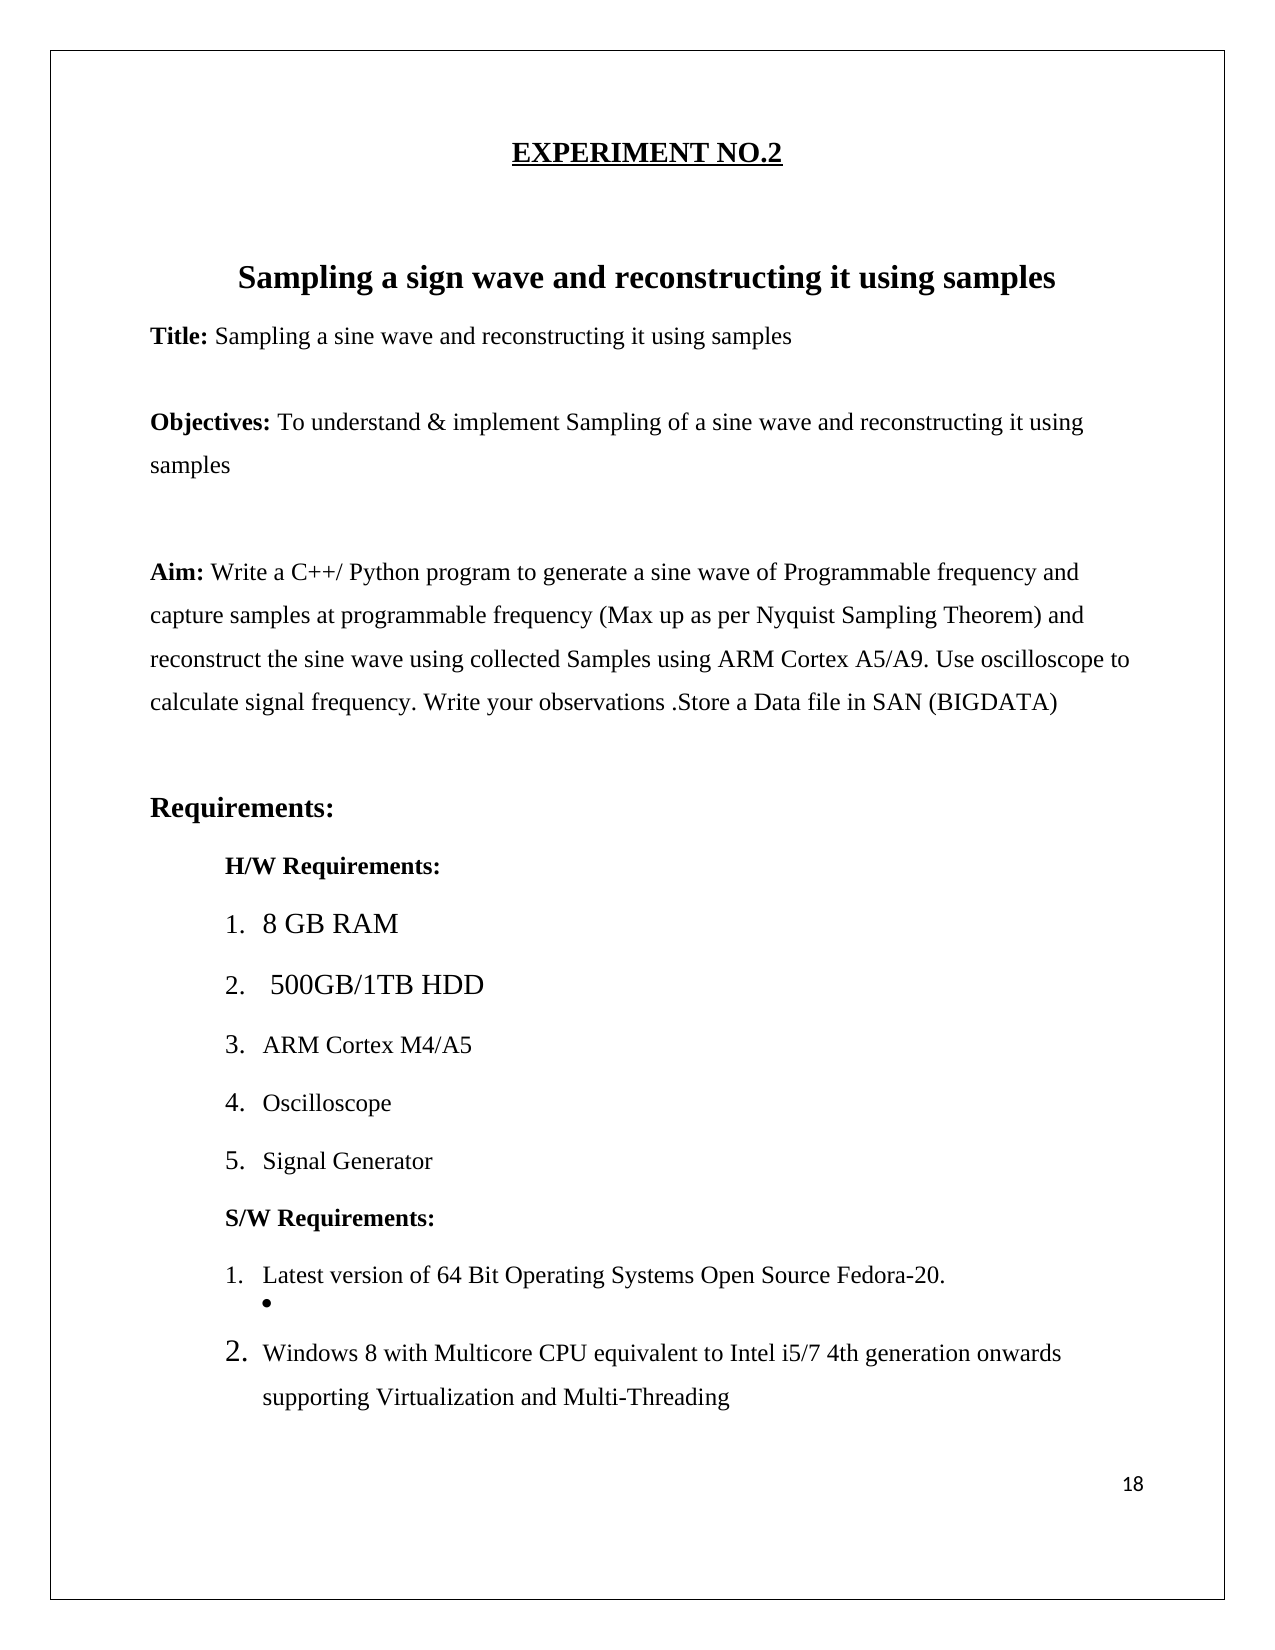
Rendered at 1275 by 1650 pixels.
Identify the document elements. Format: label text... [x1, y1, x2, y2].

text Aim: Write a C++/ Python program to generate a sine wave of Programmable frequency and capture samples at programmable frequency (Max up as per Nyquist Sampling Theorem) and reconstruct the sine wave using collected Samples using ARM Cortex A5/A9. Use oscilloscope to calculate signal frequency. Write your observations .Store a Data file in SAN (BIGDATA) [150, 557, 1144, 756]
text Title: Sampling a sine wave and reconstructing it using samples [150, 321, 1144, 350]
text Requirements: [150, 790, 1144, 823]
list Oscilloscope [225, 1086, 1144, 1117]
list 500GB/1TB HDD [225, 967, 1144, 1001]
list Windows 8 with Multicore CPU equivalent to Intel i5/7 4th generation onwards supporting Virtualization and Multi-Threading [225, 1332, 1144, 1411]
text Sampling a sign wave and reconstructing it using samples [150, 257, 1144, 295]
text S/W Requirements: [150, 1203, 1144, 1231]
text H/W Requirements: [225, 851, 1144, 879]
text Objectives: To understand & implement Sampling of a sine wave and reconstructing it using samples [150, 407, 1144, 479]
list Latest version of 64 Bit Operating Systems Open Source Fedora-20. [225, 1260, 1144, 1289]
list ARM Cortex M4/A5 [225, 1028, 1144, 1059]
text EXPERIMENT NO.2 [150, 135, 1144, 168]
list 8 GB RAM [225, 906, 1144, 940]
list Signal Generator [225, 1144, 1144, 1176]
